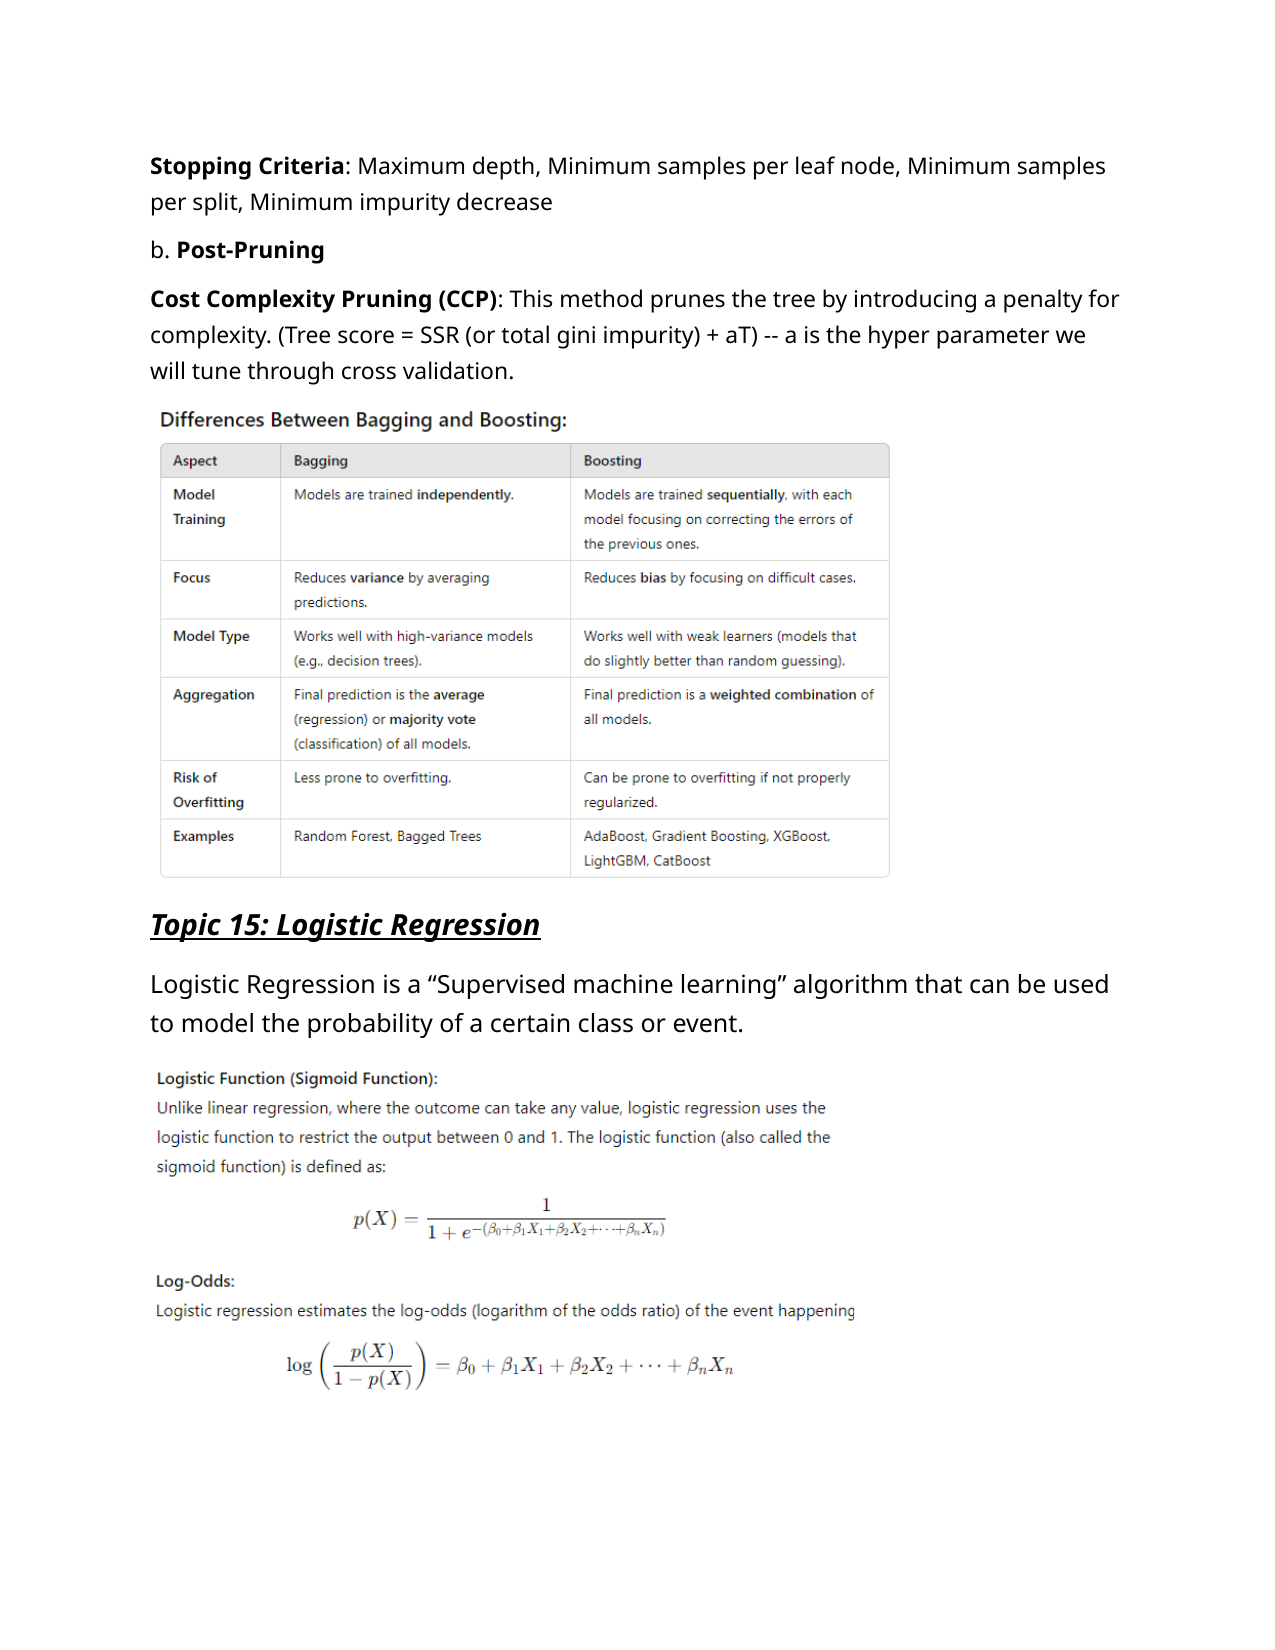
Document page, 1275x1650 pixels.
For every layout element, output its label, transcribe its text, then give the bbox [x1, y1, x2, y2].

text Stopping Criteria: Maximum depth, Minimum samples per leaf node, Minimum samples per split, Minimum impurity decrease [150, 150, 1125, 217]
text Logistic Regression is a “Supervised machine learning” algorithm that can be used to model the probability of a certain class or event. [150, 967, 1125, 1040]
picture [150, 403, 898, 883]
picture [150, 1271, 855, 1392]
text Cost Complexity Pruning (CCP): This method prunes the tree by introducing a penalty for complexity. (Tree score = SSR (or total gini impurity) + aT) -- a is the hyper parameter we will tune through cross validation. [150, 283, 1125, 386]
picture [150, 1061, 847, 1251]
text b. Post-Pruning [150, 234, 1125, 266]
text Topic 15: Logistic Regression [150, 904, 1125, 944]
